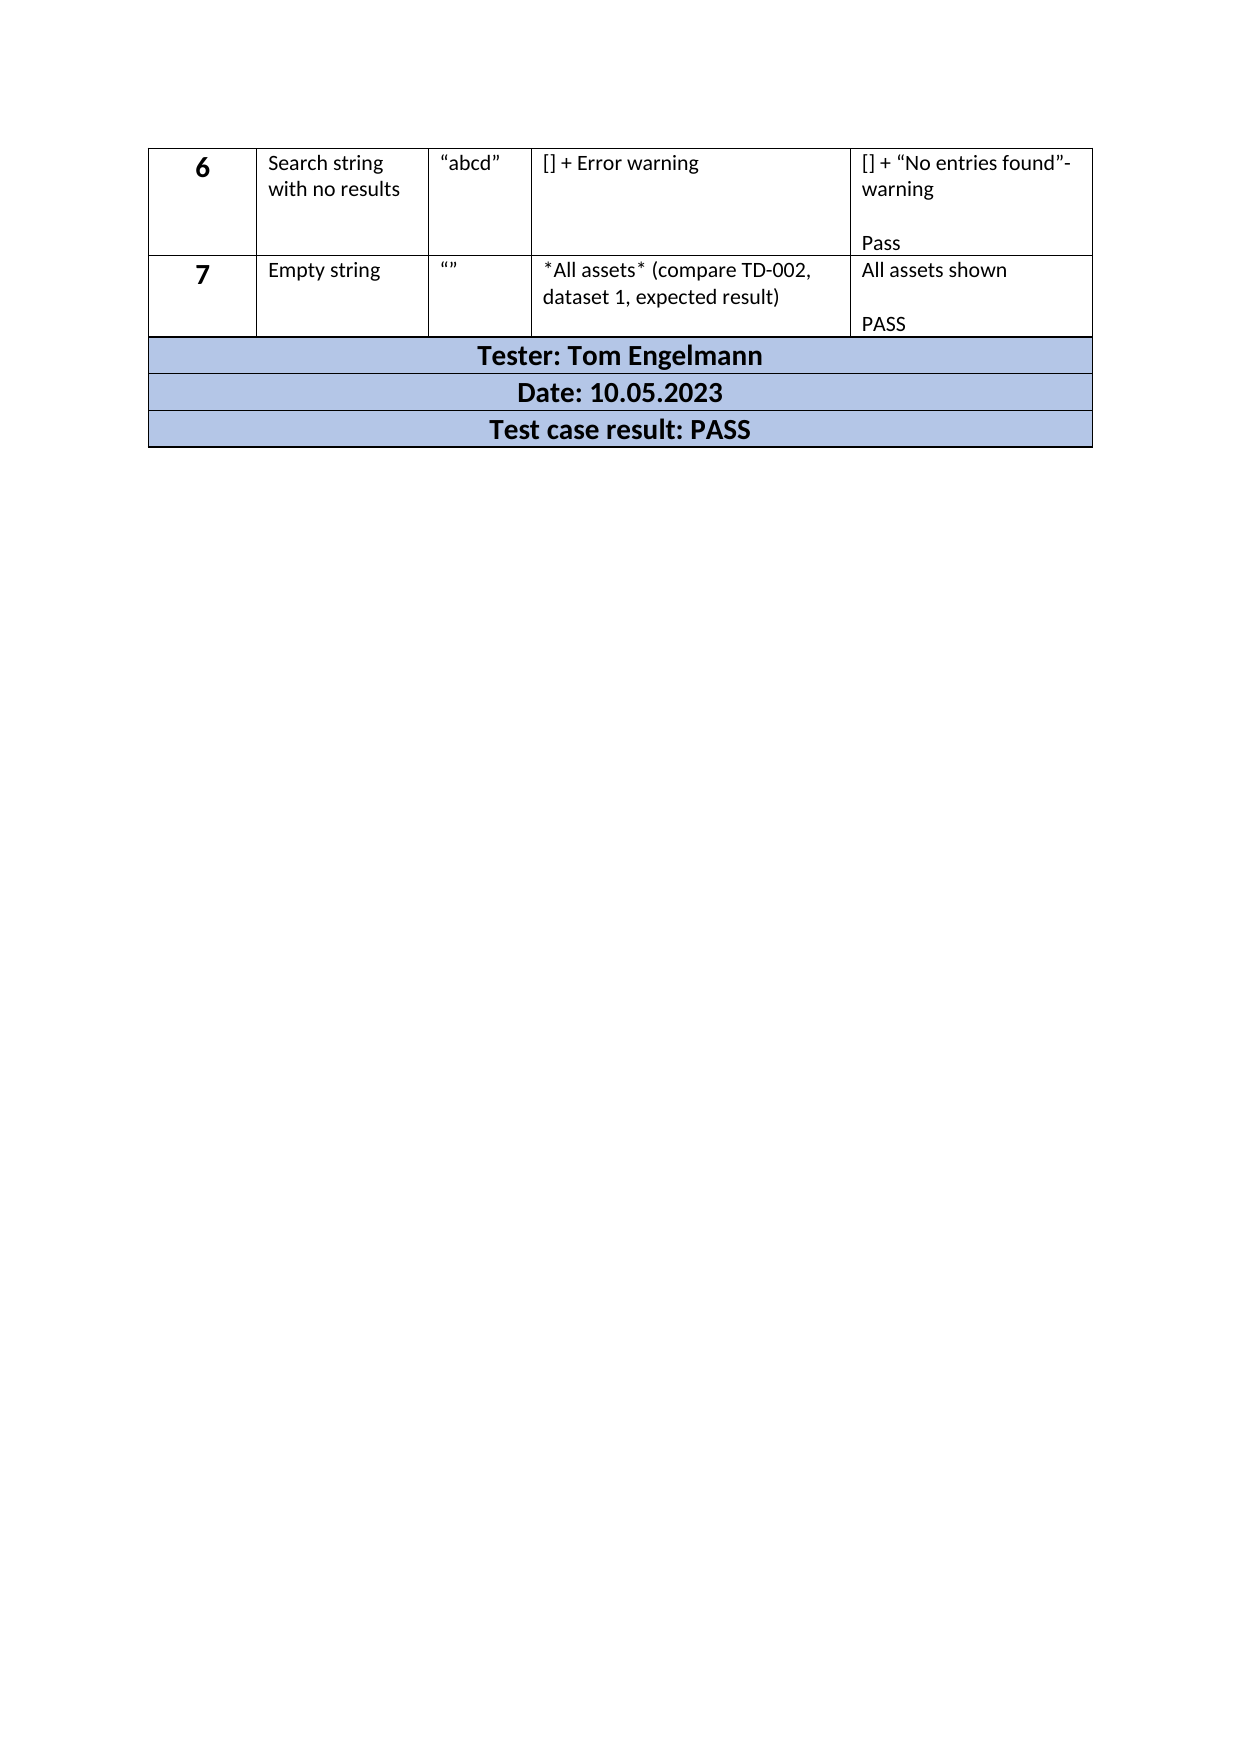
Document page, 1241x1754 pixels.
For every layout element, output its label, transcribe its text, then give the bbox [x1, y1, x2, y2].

table_cell All assets shown PASS [851, 256, 1092, 336]
table_cell “” [429, 256, 531, 336]
table_cell Test case result: PASS [149, 411, 1092, 446]
table_cell Tester: Tom Engelmann [149, 338, 1092, 373]
table_cell Date: 10.05.2023 [149, 374, 1092, 410]
table_cell Search string with no results [257, 149, 428, 255]
table_cell [] + “No entries found”-warning Pass [851, 149, 1092, 255]
table_cell 7 [149, 256, 256, 336]
table_cell “abcd” [429, 149, 531, 255]
table_cell *All assets* (compare TD-002, dataset 1, expected result) [532, 256, 850, 336]
table_cell 6 [149, 149, 256, 255]
table_cell Empty string [257, 256, 428, 336]
table_cell [] + Error warning [532, 149, 850, 255]
